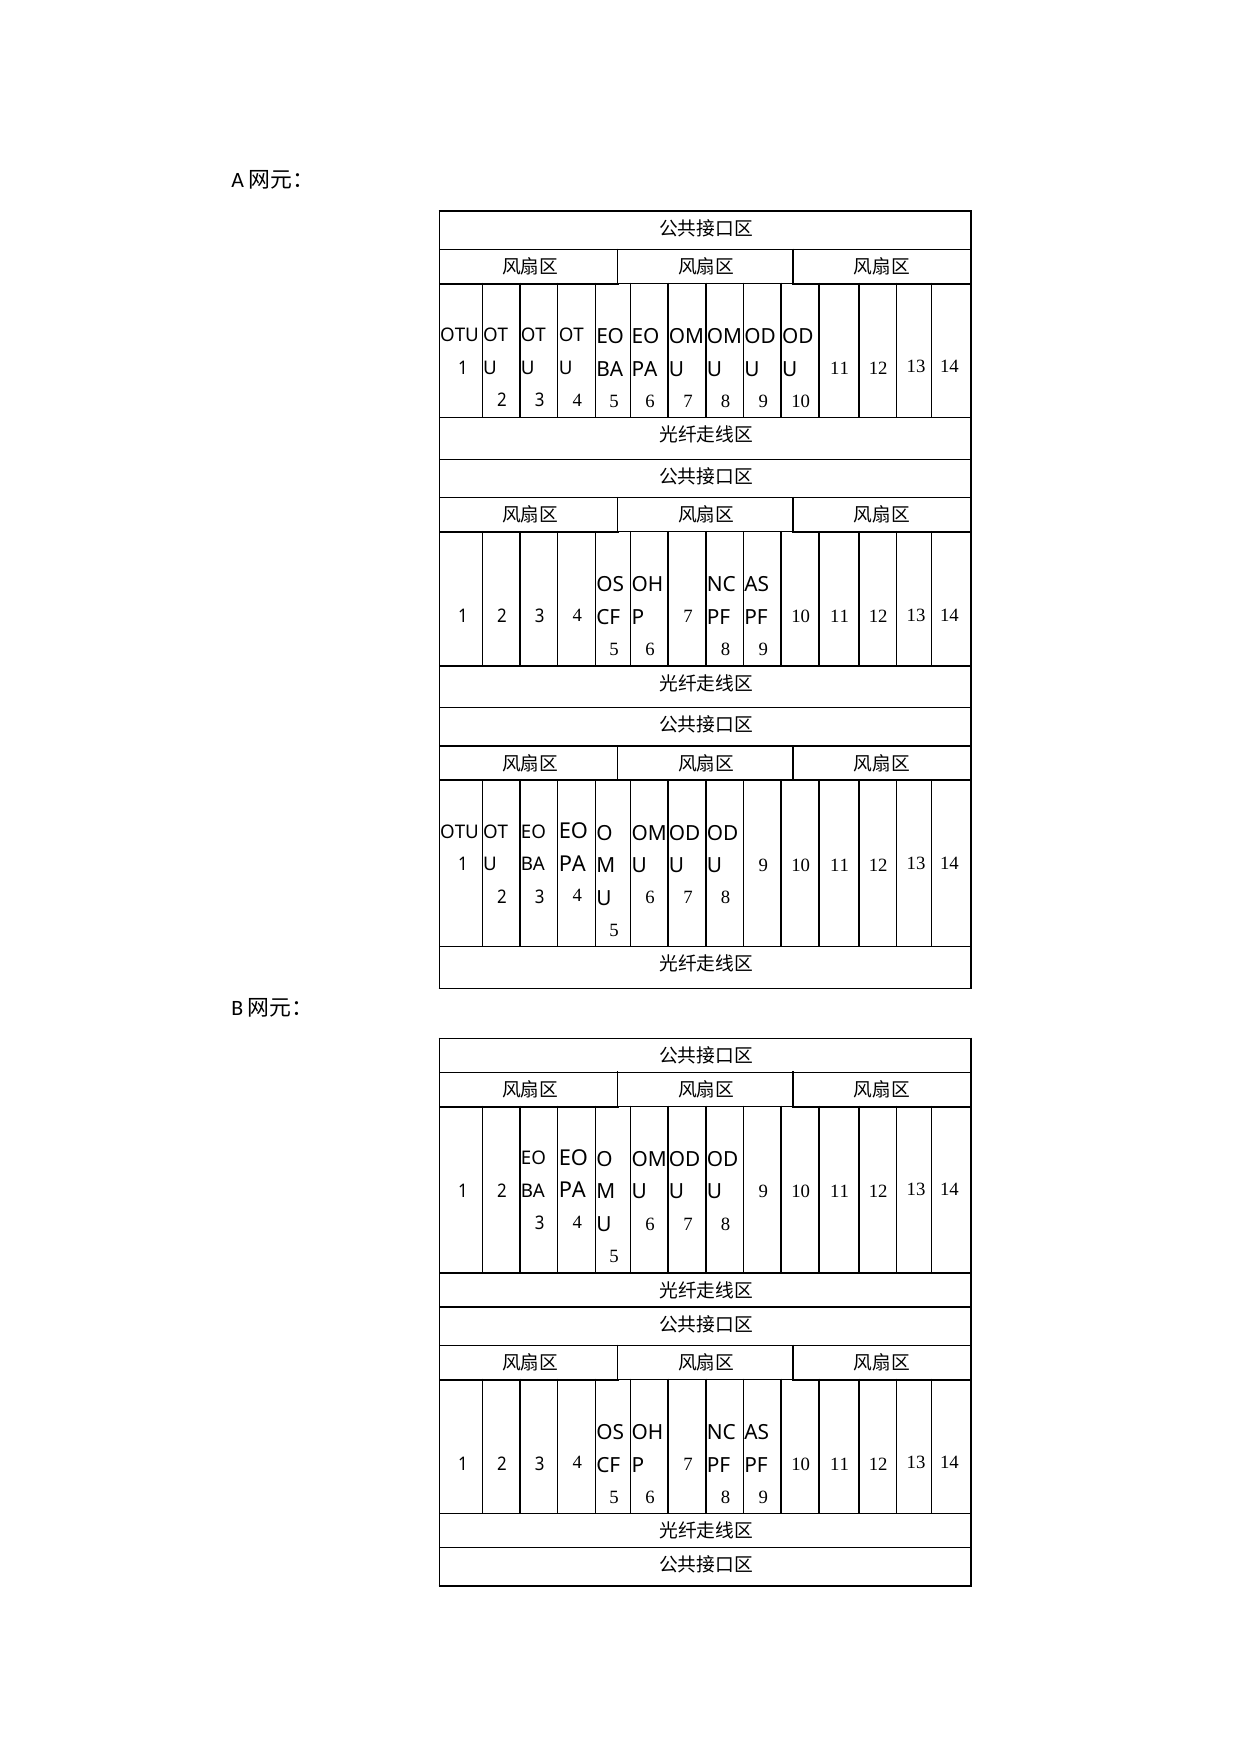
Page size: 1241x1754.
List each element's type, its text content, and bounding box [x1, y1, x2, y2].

table_cell ODU 9 [744, 284, 780, 417]
table_cell ODU 10 [782, 284, 818, 417]
table_cell 风扇区 [440, 250, 617, 283]
text A网元： [187, 162, 1053, 194]
table_cell 光纤走线区 [440, 418, 970, 458]
table_cell 1 [440, 1108, 482, 1272]
table_cell 风扇区 [440, 1346, 617, 1378]
table_cell 10 [782, 1107, 818, 1272]
table_cell OHP 6 [631, 532, 667, 665]
table_cell 13 [897, 781, 931, 946]
table_cell 风扇区 [440, 747, 617, 779]
table_cell 12 [860, 781, 896, 946]
table_cell 4 [558, 533, 595, 665]
table_cell OSCF 5 [596, 532, 630, 665]
table_cell 光纤走线区 [440, 1274, 970, 1306]
table_cell 14 [932, 1381, 970, 1513]
table_cell 7 [669, 1380, 705, 1513]
table_cell OHP 6 [631, 1380, 667, 1513]
table_cell 公共接口区 [440, 1308, 970, 1344]
table_cell 2 [483, 1381, 519, 1513]
table_cell 风扇区 [618, 1073, 792, 1106]
table_cell OTU 4 [558, 285, 595, 417]
table_cell 风扇区 [794, 747, 970, 779]
table_cell ODU 8 [707, 1107, 743, 1272]
table_cell ASPF 9 [744, 1380, 780, 1513]
table_cell 光纤走线区 [440, 667, 970, 707]
table_cell 风扇区 [440, 1073, 617, 1106]
table_cell OTU 1 [440, 285, 482, 417]
table_cell 风扇区 [618, 747, 792, 779]
table_cell 10 [782, 781, 818, 946]
table_cell 3 [521, 533, 557, 665]
table_cell EOBA 3 [521, 781, 557, 946]
table_header 公共接口区 [440, 212, 970, 248]
table_cell 风扇区 [618, 250, 792, 283]
table_cell EOPA 4 [558, 1108, 595, 1272]
table_cell 光纤走线区 [440, 1514, 970, 1547]
table_cell NCPF 8 [707, 1380, 743, 1513]
table_cell OMU 7 [669, 284, 705, 417]
table_cell 风扇区 [794, 250, 970, 283]
table_cell 7 [669, 532, 705, 665]
table_cell 9 [744, 781, 780, 946]
table_cell ASPF 9 [744, 532, 780, 665]
table_cell 11 [820, 533, 858, 665]
table_cell 11 [820, 285, 858, 417]
table_cell 1 [440, 1381, 482, 1513]
table_header 公共接口区 [440, 1039, 970, 1071]
table_cell OMU 6 [631, 781, 667, 946]
table_cell 光纤走线区 [440, 947, 970, 987]
table_cell 13 [897, 285, 931, 417]
table_cell 14 [932, 781, 970, 946]
table_cell 13 [897, 533, 931, 665]
table_cell EOBA 3 [521, 1108, 557, 1272]
table_cell 风扇区 [794, 1073, 970, 1106]
table_cell 12 [860, 285, 896, 417]
table_cell 风扇区 [618, 498, 792, 531]
table_cell OMU 5 [596, 1107, 630, 1272]
table_cell EOPA 4 [558, 781, 595, 946]
table_cell 公共接口区 [440, 460, 970, 497]
table_cell 12 [860, 1108, 896, 1272]
table_cell 14 [932, 1108, 970, 1272]
table_cell OSCF 5 [596, 1380, 630, 1513]
table_cell OTU 2 [483, 781, 519, 946]
table_cell 公共接口区 [440, 708, 970, 745]
table_cell OTU 3 [521, 285, 557, 417]
table_cell 2 [483, 533, 519, 665]
table_cell 12 [860, 533, 896, 665]
table_cell 11 [820, 1381, 858, 1513]
table_cell ODU 7 [669, 781, 705, 946]
table_cell 12 [860, 1381, 896, 1513]
table_cell OMU 6 [631, 1107, 667, 1272]
table_cell OTU 2 [483, 285, 519, 417]
table_cell EOBA 5 [596, 284, 630, 417]
table_cell 10 [782, 1380, 818, 1513]
table_cell 11 [820, 1108, 858, 1272]
text B网元： [187, 989, 1053, 1022]
table_cell 9 [744, 1107, 780, 1272]
table_cell OTU 1 [440, 781, 482, 946]
table_cell 13 [897, 1381, 931, 1513]
table_cell 2 [483, 1108, 519, 1272]
table_cell 风扇区 [618, 1346, 792, 1378]
table_cell OMU 8 [707, 284, 743, 417]
table_cell EOPA 6 [631, 284, 667, 417]
table_cell NCPF 8 [707, 532, 743, 665]
table_cell ODU 7 [669, 1107, 705, 1272]
table_cell 11 [820, 781, 858, 946]
table_cell 风扇区 [440, 498, 617, 531]
table_cell 风扇区 [794, 1346, 970, 1378]
table_cell 1 [440, 533, 482, 665]
table_cell 14 [932, 285, 970, 417]
table_cell 13 [897, 1108, 931, 1272]
table_cell 14 [932, 533, 970, 665]
table_cell OMU 5 [596, 781, 630, 946]
table_cell ODU 8 [707, 781, 743, 946]
table_cell 10 [782, 532, 818, 665]
table_cell 风扇区 [794, 498, 970, 531]
table_cell 4 [558, 1381, 595, 1513]
table_cell 3 [521, 1381, 557, 1513]
table_cell 公共接口区 [440, 1548, 970, 1585]
